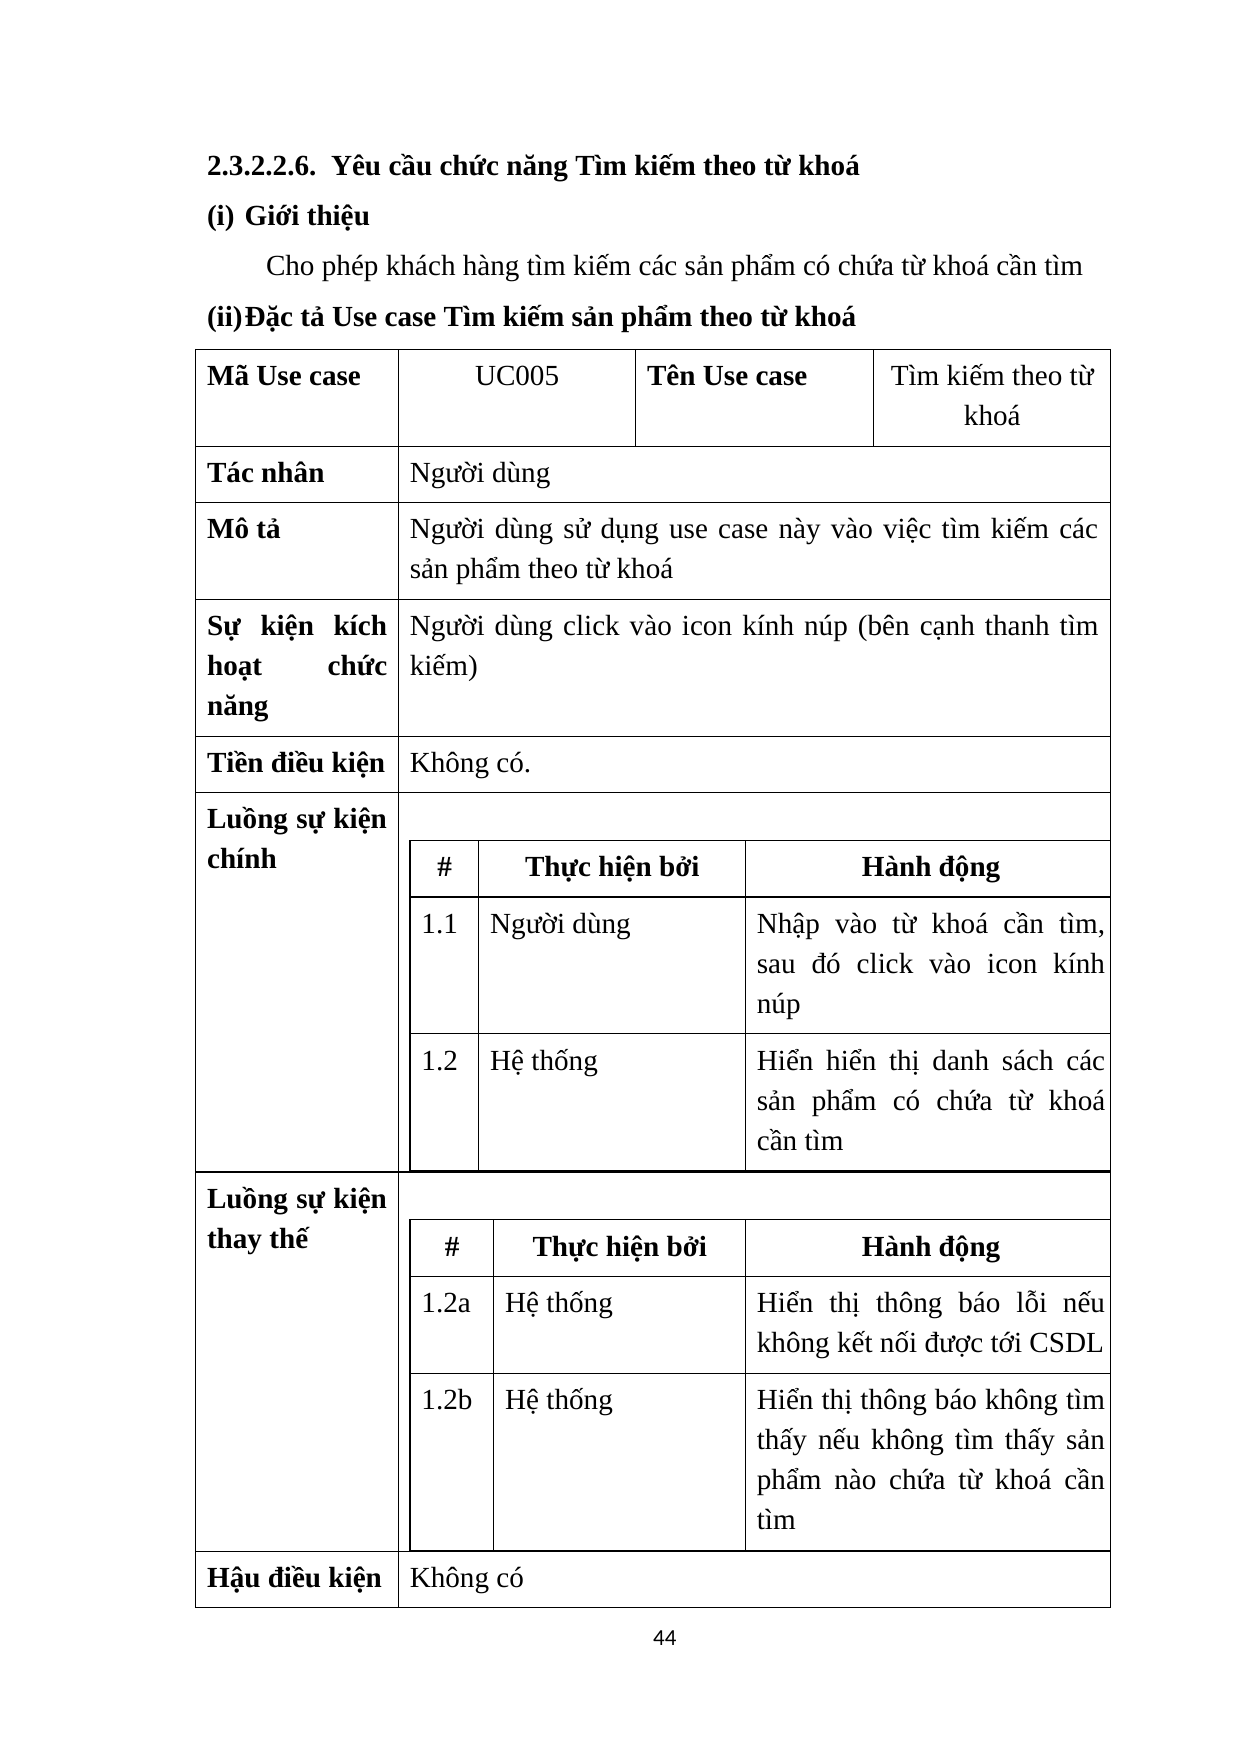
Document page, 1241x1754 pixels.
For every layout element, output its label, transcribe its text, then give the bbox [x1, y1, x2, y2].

table_cell Không có. [399, 737, 1110, 792]
table_header Mã Use case [196, 350, 398, 446]
table_header Tên Use case [636, 350, 873, 446]
table_cell Luồng sự kiện chính [196, 793, 398, 1171]
table_cell Tiền điều kiện [196, 737, 398, 792]
list Giới thiệu [207, 198, 1122, 232]
list Đặc tả Use case Tìm kiếm sản phẩm theo từ khoá [207, 299, 1122, 332]
table_cell Không có [399, 1552, 1110, 1607]
table_cell Sự kiện kích hoạt chức năng [196, 600, 398, 736]
table_cell Hậu điều kiện [196, 1552, 398, 1607]
table_cell [399, 1173, 1110, 1551]
table_cell Người dùng [399, 447, 1110, 502]
table_cell Người dùng click vào icon kính núp (bên cạnh thanh tìm kiếm) [399, 600, 1110, 736]
table_header UC005 [399, 350, 635, 446]
table_cell Mô tả [196, 503, 398, 599]
table_cell Tác nhân [196, 447, 398, 502]
subtitle Yêu cầu chức năng Tìm kiếm theo từ khoá [207, 148, 1122, 181]
table_cell Người dùng sử dụng use case này vào việc tìm kiếm các sản phẩm theo từ khoá [399, 503, 1110, 599]
table_cell [399, 793, 1110, 1171]
table_cell Luồng sự kiện thay thế [196, 1173, 398, 1551]
table_header Tìm kiếm theo từ khoá [874, 350, 1110, 446]
text Cho phép khách hàng tìm kiếm các sản phẩm có chứa từ khoá cần tìm [207, 248, 1122, 282]
